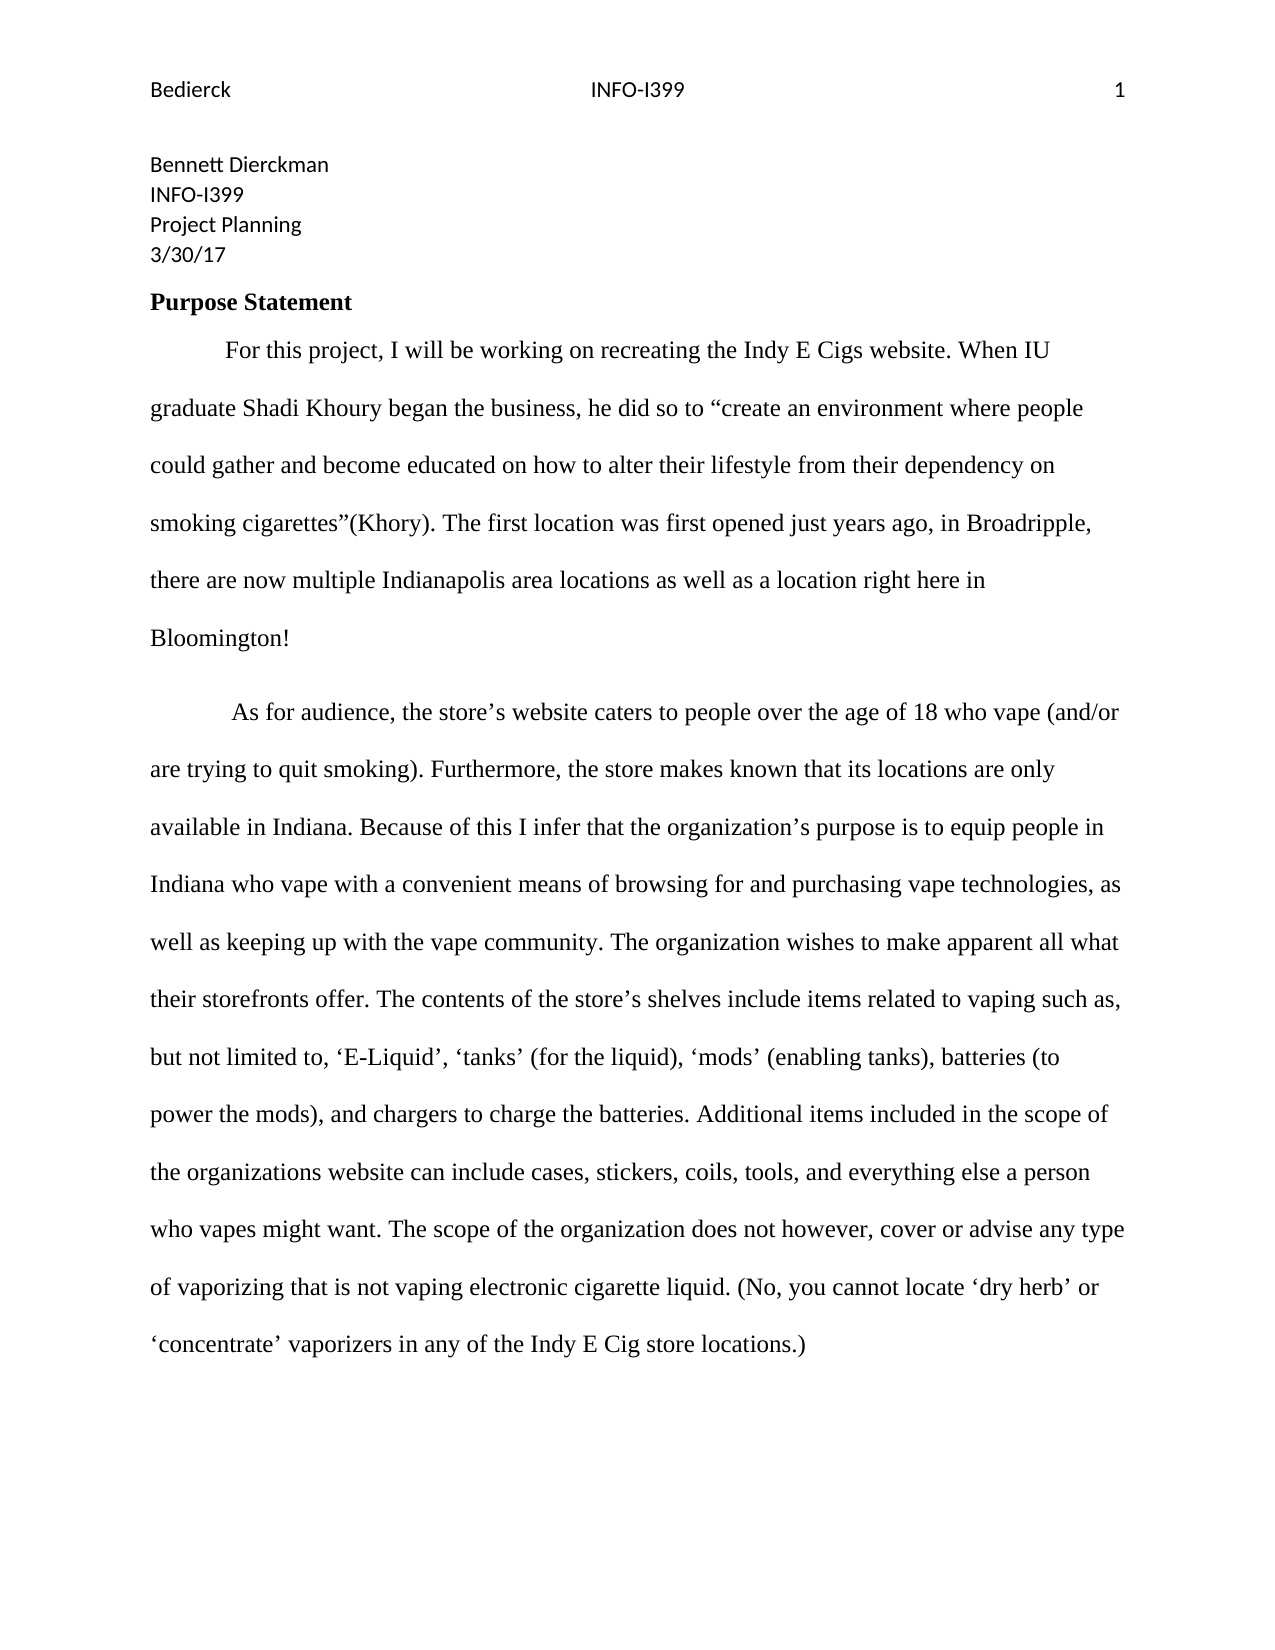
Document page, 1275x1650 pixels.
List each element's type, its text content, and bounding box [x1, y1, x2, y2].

text Bennett Dierckman INFO-I399 Project Planning 3/30/17 [150, 150, 1125, 269]
text For this project, I will be working on recreating the Indy E Cigs website. When IU graduate Shadi Khoury began the business, he did so to “create an environment where people could gather and become educated on how to alter their lifestyle from their dependency on smoking cigarettes”(Khory). The first location was first opened just years ago, in Broadripple, there are now multiple Indianapolis area locations as well as a location right here in Bloomington! [150, 335, 1125, 651]
text As for audience, the store’s website caters to people over the age of 18 who vape (and/or are trying to quit smoking). Furthermore, the store makes known that its locations are only available in Indiana. Because of this I infer that the organization’s purpose is to equip people in Indiana who vape with a convenient means of browsing for and purchasing vape technologies, as well as keeping up with the vape community. The organization wishes to make apparent all what their storefronts offer. The contents of the store’s shelves include items related to vaping such as, but not limited to, ‘E-Liquid’, ‘tanks’ (for the liquid), ‘mods’ (enabling tanks), batteries (to power the mods), and chargers to charge the batteries. Additional items included in the scope of the organizations website can include cases, stickers, coils, tools, and everything else a person who vapes might want. The scope of the organization does not however, cover or advise any type of vaporizing that is not vaping electronic cigarette liquid. (No, you cannot locate ‘dry herb’ or ‘concentrate’ vaporizers in any of the Indy E Cig store locations.) [150, 697, 1125, 1358]
text Purpose Statement [150, 287, 1125, 316]
